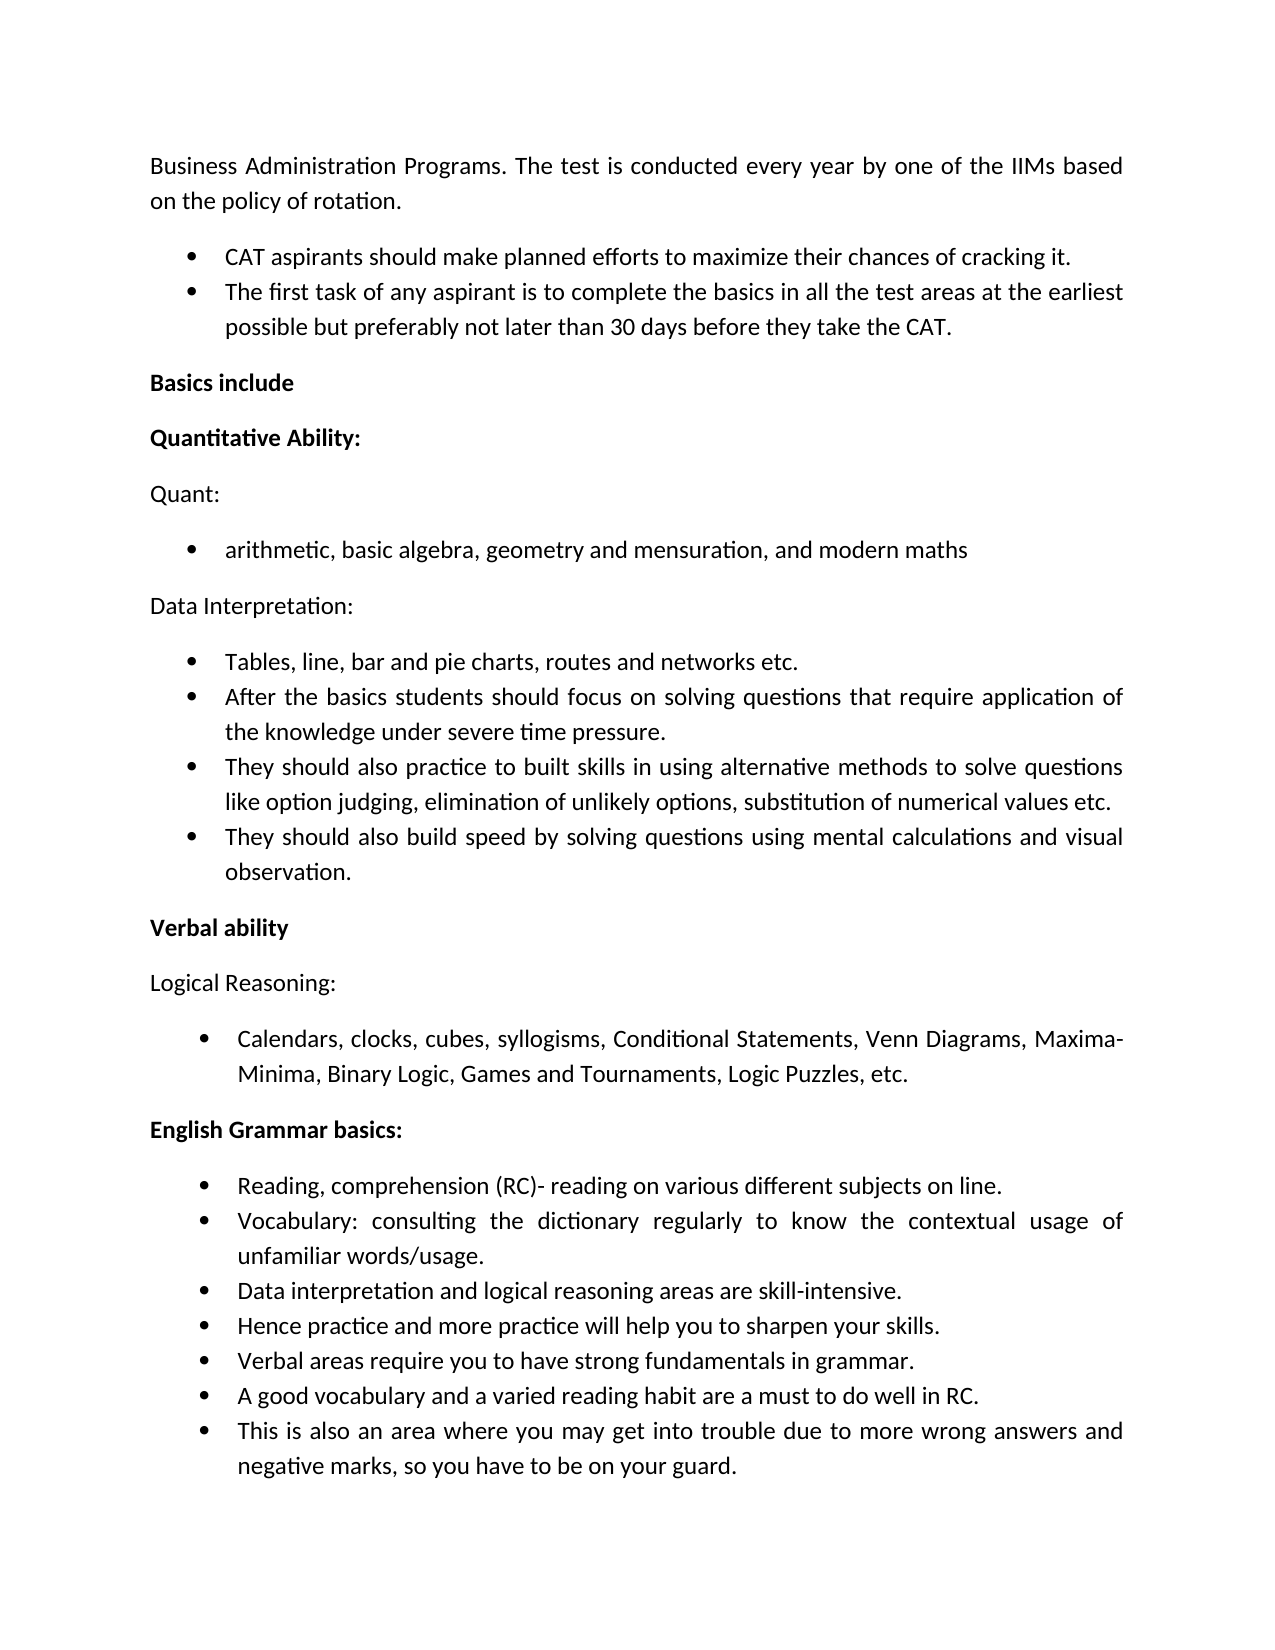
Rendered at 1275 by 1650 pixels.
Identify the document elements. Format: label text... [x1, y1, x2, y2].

list Hence practice and more practice will help you to sharpen your skills. [200, 1310, 1125, 1341]
list A good vocabulary and a varied reading habit are a must to do well in RC. [200, 1380, 1125, 1411]
text Verbal ability [150, 912, 1125, 942]
list arithmetic, basic algebra, geometry and mensuration, and modern maths [187, 534, 1125, 565]
list Reading, comprehension (RC)- reading on various different subjects on line. [200, 1170, 1125, 1201]
list Vocabulary: consulting the dictionary regularly to know the contextual usage of unfamiliar words/usage. [200, 1205, 1125, 1271]
list This is also an area where you may get into trouble due to more wrong answers and negative marks, so you have to be on your guard. [200, 1415, 1125, 1481]
list After the basics students should focus on solving questions that require application of the knowledge under severe time pressure. [187, 681, 1125, 746]
text Logical Reasoning: [150, 967, 1125, 998]
list Calendars, clocks, cubes, syllogisms, Conditional Statements, Venn Diagrams, Maxima-Minima, Binary Logic, Games and Tournaments, Logic Puzzles, etc. [200, 1023, 1125, 1089]
text English Grammar basics: [150, 1114, 1125, 1145]
list They should also practice to built skills in using alternative methods to solve questions like option judging, elimination of unlikely options, substitution of numerical values etc. [187, 751, 1125, 816]
text Basics include [150, 367, 1125, 397]
list Tables, line, bar and pie charts, routes and networks etc. [187, 646, 1125, 676]
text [150, 150, 1125, 216]
list The first task of any aspirant is to complete the basics in all the test areas at the earliest possible but preferably not later than 30 days before they take the CAT. [187, 276, 1125, 341]
text Quant: [150, 478, 1125, 509]
text Data Interpretation: [150, 590, 1125, 621]
list Verbal areas require you to have strong fundamentals in grammar. [200, 1345, 1125, 1376]
list They should also build speed by solving questions using mental calculations and visual observation. [187, 821, 1125, 886]
list Data interpretation and logical reasoning areas are skill-intensive. [200, 1275, 1125, 1306]
list CAT aspirants should make planned efforts to maximize their chances of cracking it. [187, 241, 1125, 271]
text Quantitative Ability: [150, 422, 1125, 453]
